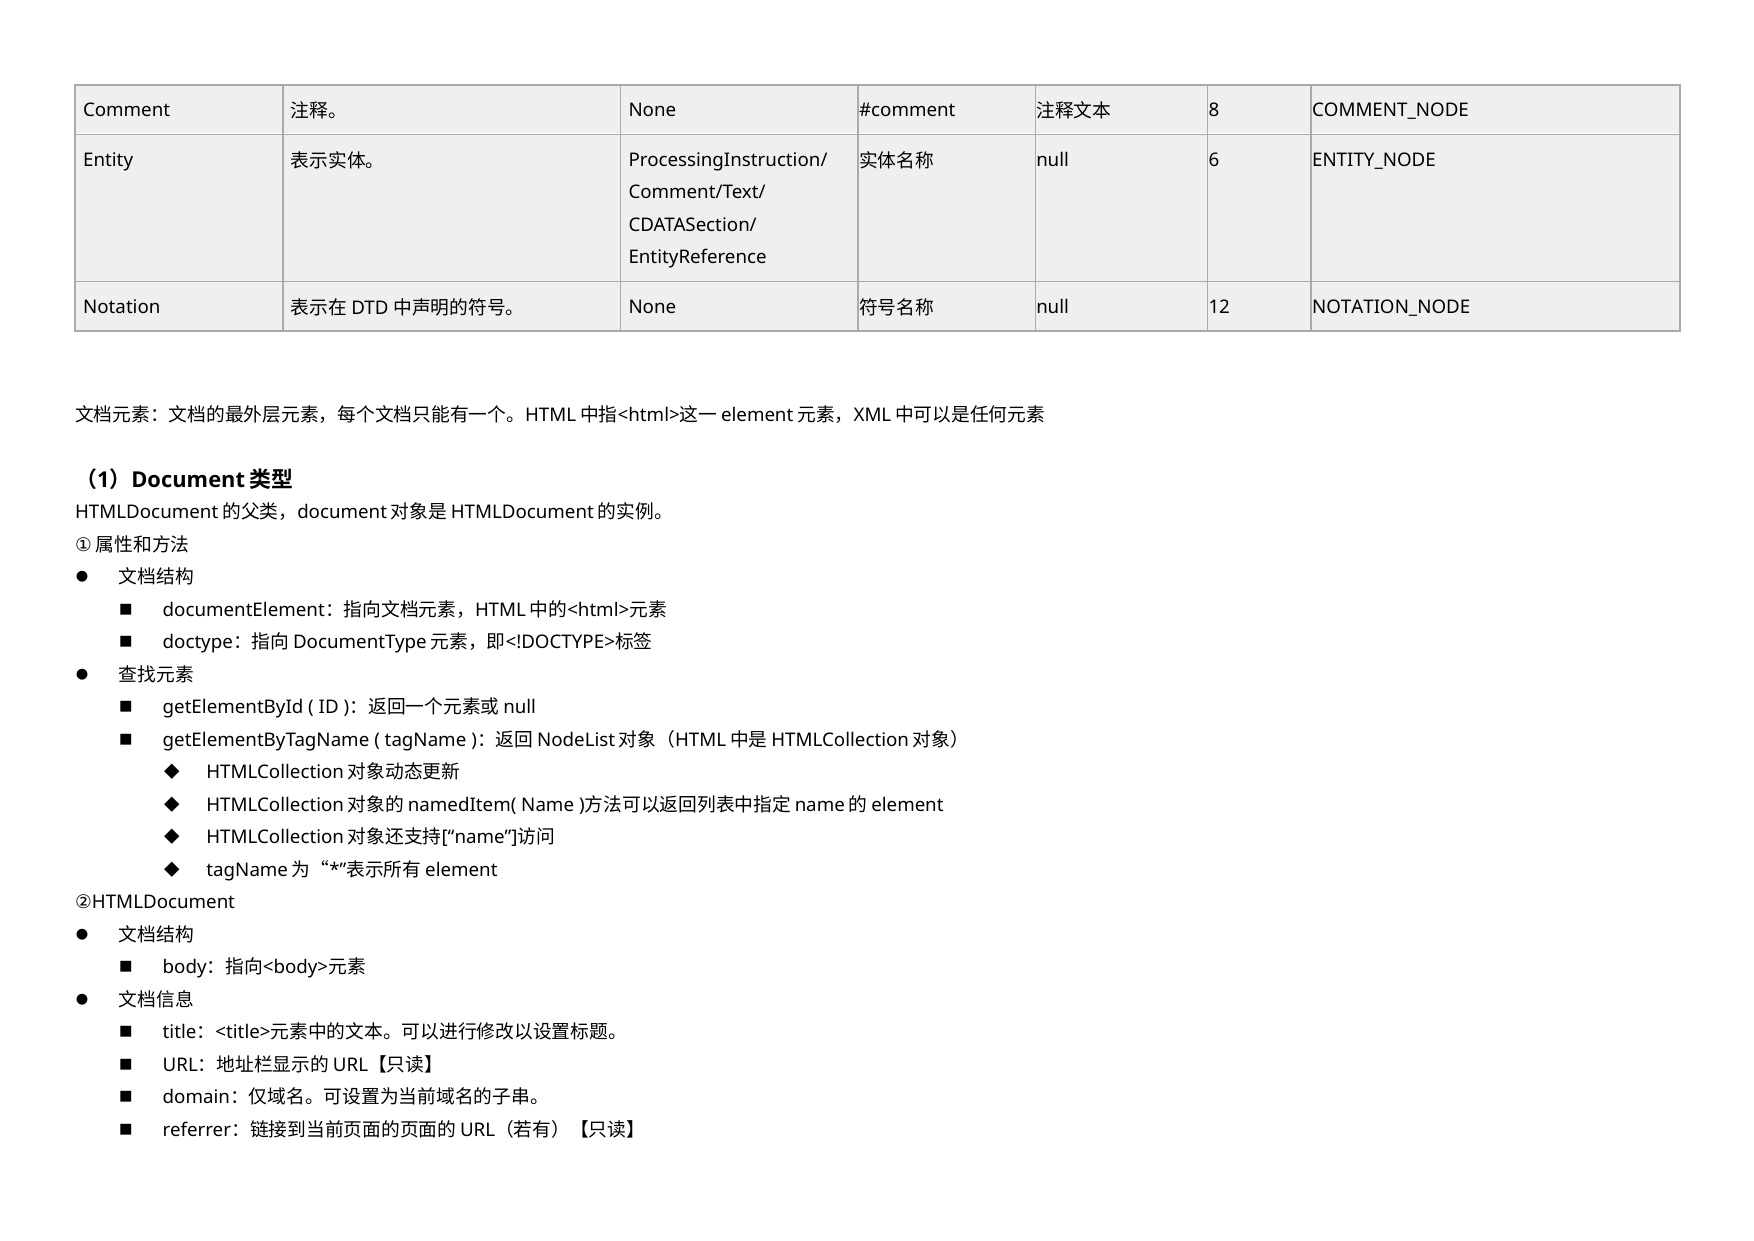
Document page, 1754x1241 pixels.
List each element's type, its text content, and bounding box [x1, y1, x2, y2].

table_cell null [1036, 135, 1207, 281]
table_cell 6 [1208, 135, 1310, 281]
list documentElement：指向文档元素，HTML中的<html>元素 [119, 592, 1679, 624]
list 文档结构 [75, 559, 1679, 592]
list domain：仅域名。可设置为当前域名的子串。 [119, 1079, 1679, 1112]
table_cell 符号名称 [859, 282, 1035, 330]
table_cell None [621, 282, 857, 330]
table_cell 表示实体。 [284, 135, 620, 281]
list URL：地址栏显示的URL【只读】 [119, 1047, 1679, 1079]
list HTMLCollection对象还支持[“name”]访问 [162, 819, 1679, 852]
table_cell Comment [76, 86, 282, 133]
table_cell null [1036, 282, 1207, 330]
text HTMLDocument的父类，document对象是HTMLDocument的实例。 [75, 494, 1679, 527]
list doctype：指向DocumentType元素，即<!DOCTYPE>标签 [119, 624, 1679, 657]
text 文档元素：文档的最外层元素，每个文档只能有一个。HTML中指<html>这一element元素，XML中可以是任何元素 [75, 397, 1679, 429]
list body：指向<body>元素 [119, 949, 1679, 982]
table_cell #comment [859, 86, 1035, 133]
table_cell 表示在 DTD 中声明的符号。 [284, 282, 620, 330]
table_cell Notation [76, 282, 282, 330]
list HTMLCollection对象的namedItem( Name )方法可以返回列表中指定name的element [162, 787, 1679, 819]
table_cell 8 [1208, 86, 1310, 133]
table_cell COMMENT_NODE [1312, 86, 1679, 133]
list 文档信息 [75, 982, 1679, 1014]
list getElementByTagName ( tagName )：返回NodeList对象（HTML中是HTMLCollection对象） [119, 722, 1679, 754]
list getElementById ( ID )：返回一个元素或null [119, 689, 1679, 722]
table_cell NOTATION_NODE [1312, 282, 1679, 330]
table_cell None [621, 86, 857, 133]
list referrer：链接到当前页面的页面的URL（若有）【只读】 [119, 1112, 1679, 1144]
text ②HTMLDocument [75, 884, 1679, 917]
text ①属性和方法 [75, 527, 1679, 559]
text （1）Document类型 [75, 462, 1679, 494]
table_cell ProcessingInstruction/Comment/Text/CDATASection/EntityReference [621, 135, 857, 281]
table_cell 注释。 [284, 86, 620, 133]
list title：<title>元素中的文本。可以进行修改以设置标题。 [119, 1014, 1679, 1047]
list 查找元素 [75, 657, 1679, 689]
list HTMLCollection对象动态更新 [162, 754, 1679, 787]
table_cell 注释文本 [1036, 86, 1207, 133]
list tagName为“*”表示所有element [162, 852, 1679, 884]
list 文档结构 [75, 917, 1679, 949]
table_cell Entity [76, 135, 282, 281]
table_cell 12 [1208, 282, 1310, 330]
table_cell ENTITY_NODE [1312, 135, 1679, 281]
table_cell 实体名称 [859, 135, 1035, 281]
